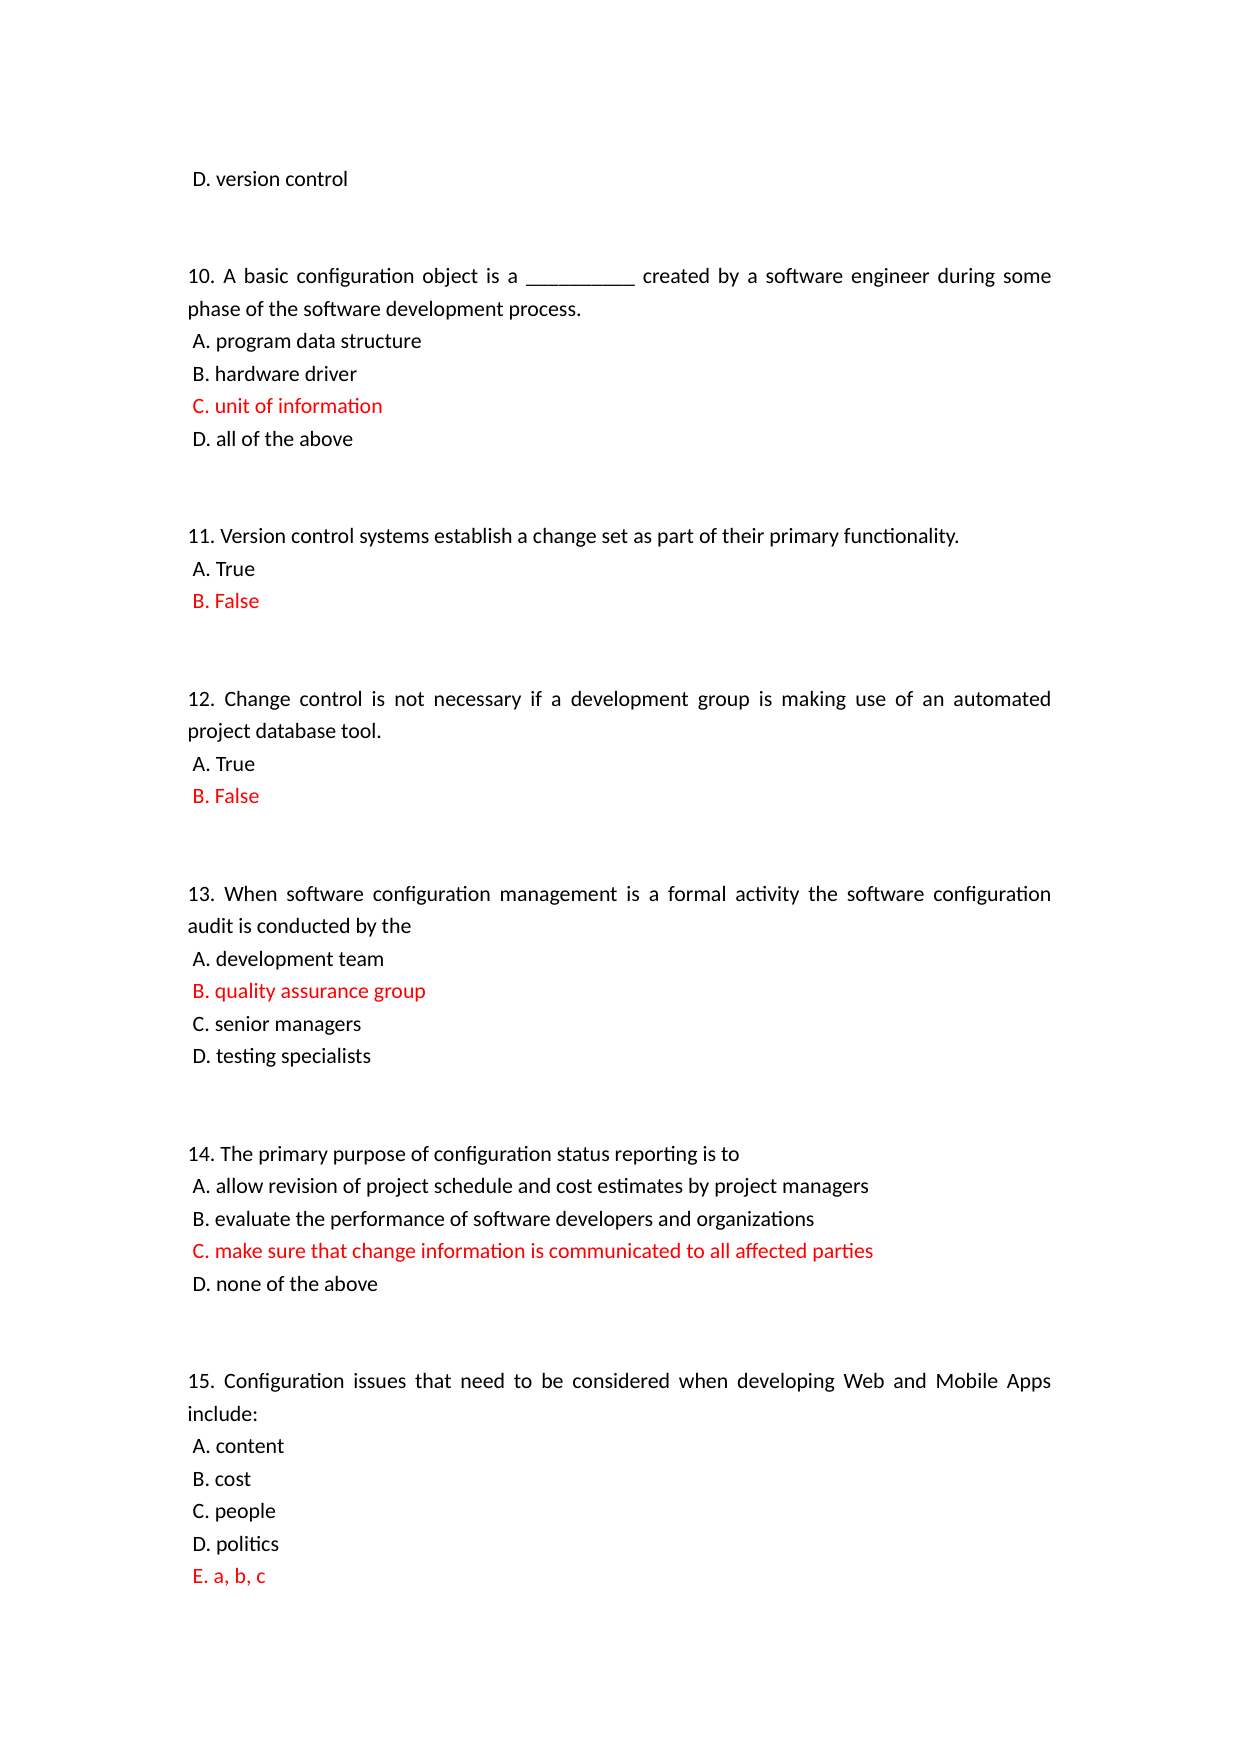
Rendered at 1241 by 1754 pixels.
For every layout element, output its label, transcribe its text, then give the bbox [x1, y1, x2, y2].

text E. a, b, c [187, 1559, 1053, 1592]
text 15. Configuration issues that need to be considered when developing Web and Mobile Apps include: [187, 1364, 1053, 1429]
text D. all of the above [187, 422, 1053, 454]
text C. people [187, 1494, 1053, 1527]
text C. make sure that change information is communicated to all affected parties [187, 1234, 1053, 1267]
text C. senior managers [187, 1007, 1053, 1039]
text D. version control [187, 162, 1053, 194]
text D. testing specialists [187, 1039, 1053, 1072]
text 13. When software configuration management is a formal activity the software configuration audit is conducted by the [187, 877, 1053, 942]
text A. development team [187, 942, 1053, 974]
text B. cost [187, 1462, 1053, 1494]
text A. True [187, 747, 1053, 779]
text B. False [187, 584, 1053, 617]
text 11. Version control systems establish a change set as part of their primary functionality. [187, 519, 1053, 552]
text B. evaluate the performance of software developers and organizations [187, 1202, 1053, 1234]
text D. none of the above [187, 1267, 1053, 1299]
text 12. Change control is not necessary if a development group is making use of an automated project database tool. [187, 682, 1053, 747]
text D. politics [187, 1527, 1053, 1559]
text A. program data structure [187, 324, 1053, 357]
text B. hardware driver [187, 357, 1053, 389]
text A. True [187, 552, 1053, 584]
text A. content [187, 1429, 1053, 1462]
text 14. The primary purpose of configuration status reporting is to [187, 1137, 1053, 1169]
text B. False [187, 779, 1053, 812]
text B. quality assurance group [187, 974, 1053, 1007]
text C. unit of information [187, 389, 1053, 422]
text A. allow revision of project schedule and cost estimates by project managers [187, 1169, 1053, 1202]
text 10. A basic configuration object is a __________ created by a software engineer during some phase of the software development process. [187, 259, 1053, 324]
